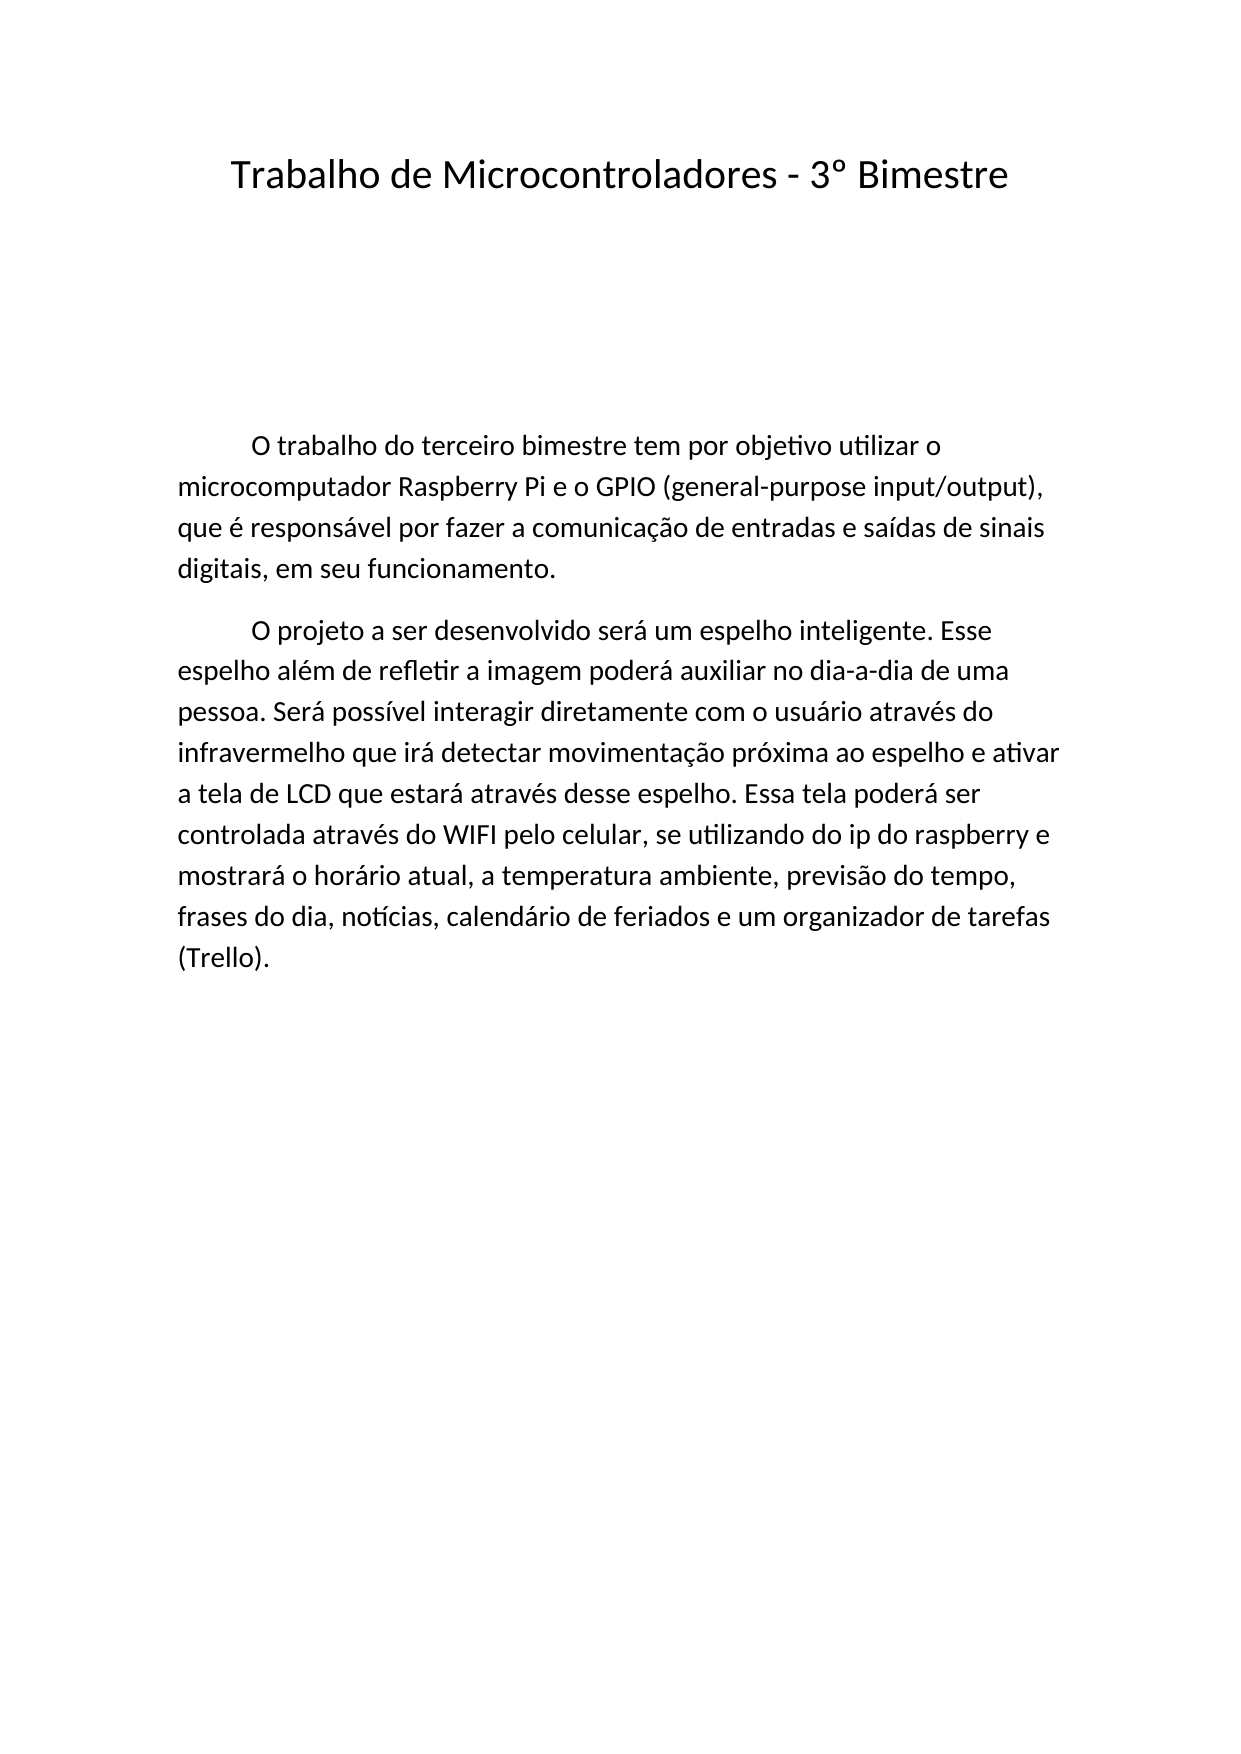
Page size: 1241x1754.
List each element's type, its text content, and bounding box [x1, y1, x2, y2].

text O projeto a ser desenvolvido será um espelho inteligente. Esse espelho além de refletir a imagem poderá auxiliar no dia-a-dia de uma pessoa. Será possível interagir diretamente com o usuário através do infravermelho que irá detectar movimentação próxima ao espelho e ativar a tela de LCD que estará através desse espelho. Essa tela poderá ser controlada através do WIFI pelo celular, se utilizando do ip do raspberry e mostrará o horário atual, a temperatura ambiente, previsão do tempo, frases do dia, notícias, calendário de feriados e um organizador de tarefas (Trello). [177, 612, 1063, 975]
text Trabalho de Microcontroladores - 3º Bimestre [177, 148, 1063, 198]
text O trabalho do terceiro bimestre tem por objetivo utilizar o microcomputador Raspberry Pi e o GPIO (general-purpose input/output), que é responsável por fazer a comunicação de entradas e saídas de sinais digitais, em seu funcionamento. [177, 427, 1063, 585]
